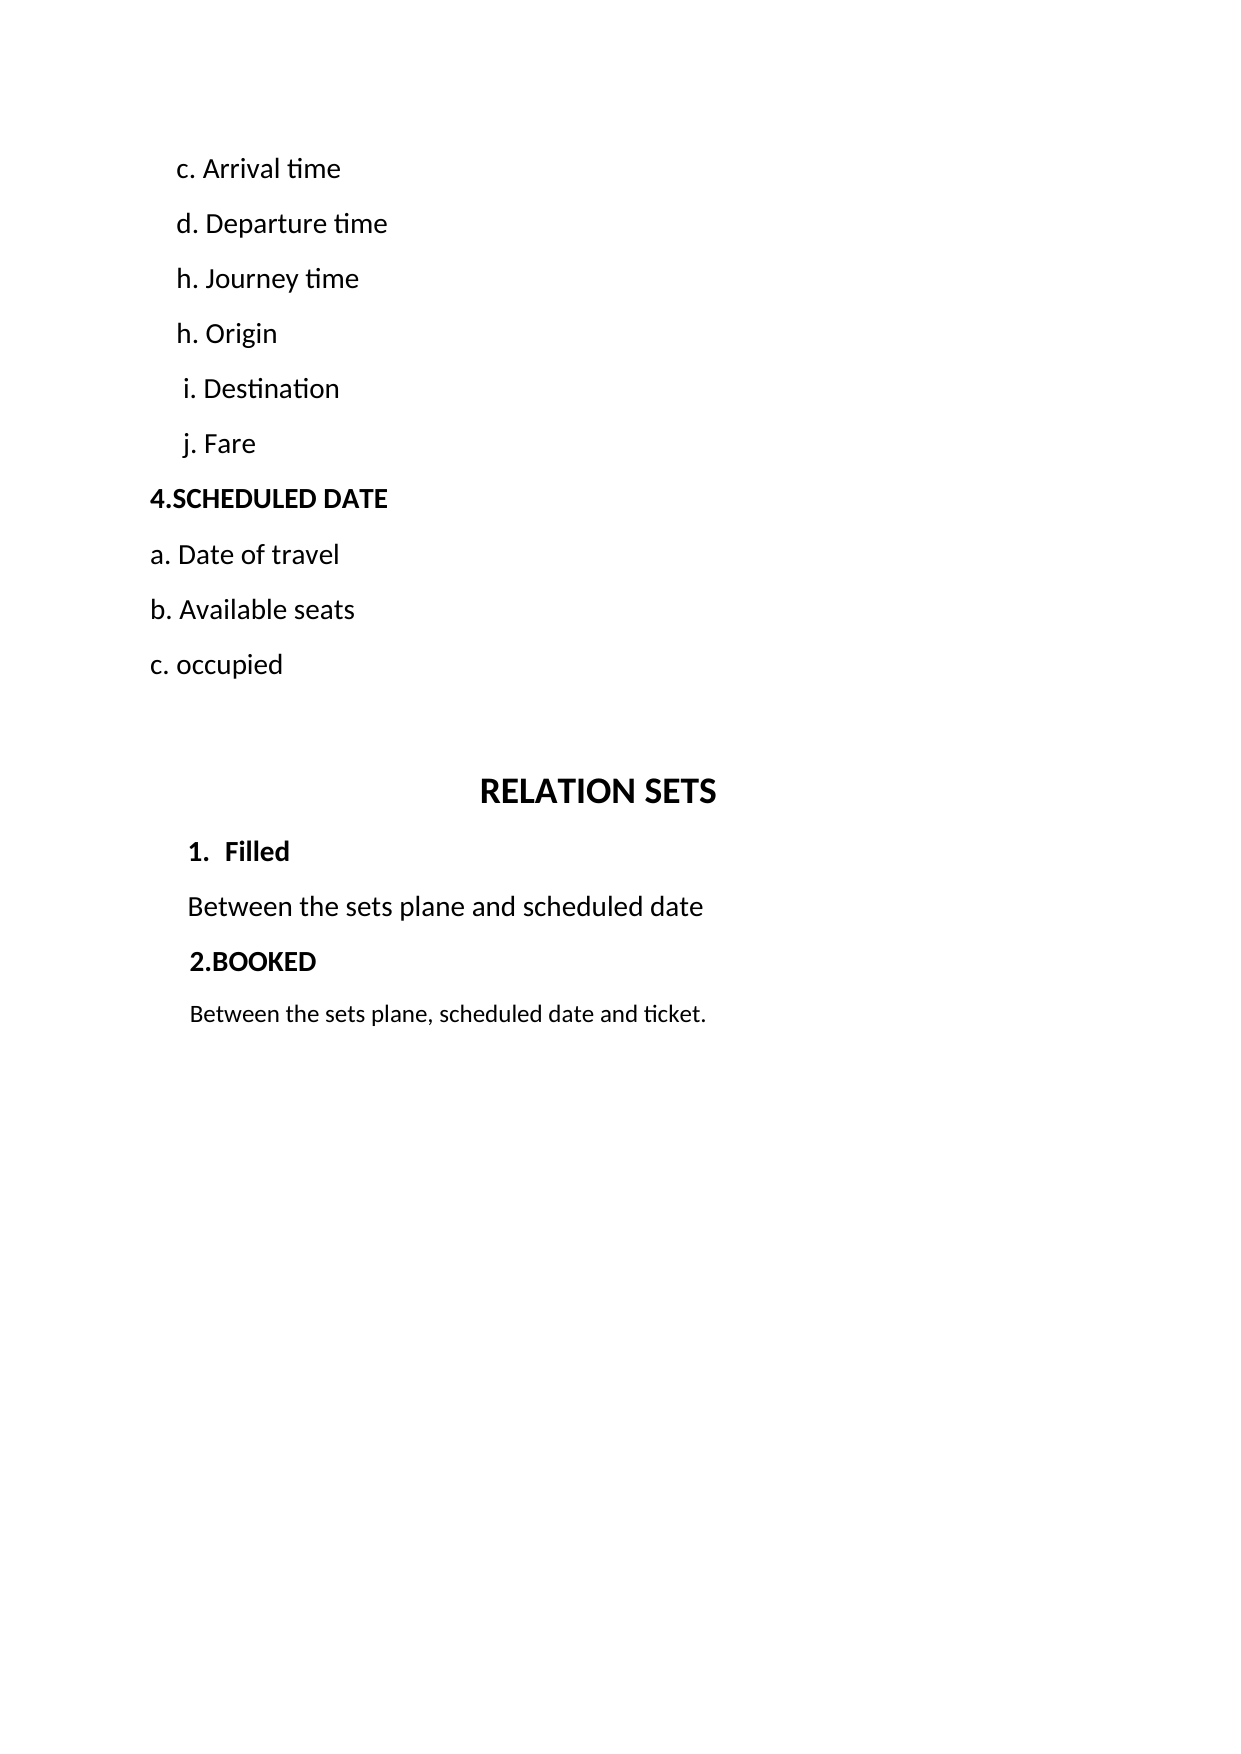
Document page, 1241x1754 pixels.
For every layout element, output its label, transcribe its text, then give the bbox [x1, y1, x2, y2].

text c. occupied [150, 646, 1090, 682]
text d. Departure time [150, 205, 1090, 241]
text Between the sets plane, scheduled date and ticket. [150, 999, 1090, 1029]
text Between the sets plane and scheduled date [187, 888, 1090, 924]
text b. Available seats [150, 591, 1090, 626]
text h. Journey time [150, 260, 1090, 296]
text 2.BOOKED [150, 943, 1090, 979]
text RELATION SETS [150, 767, 1090, 813]
text i. Destination [150, 370, 1090, 406]
text a. Date of travel [150, 536, 1090, 571]
text 4.SCHEDULED DATE [150, 481, 1090, 516]
text j. Fare [150, 426, 1090, 461]
text c. Arrival time [150, 150, 1090, 186]
list Filled [187, 833, 1090, 869]
text h. Origin [150, 315, 1090, 351]
